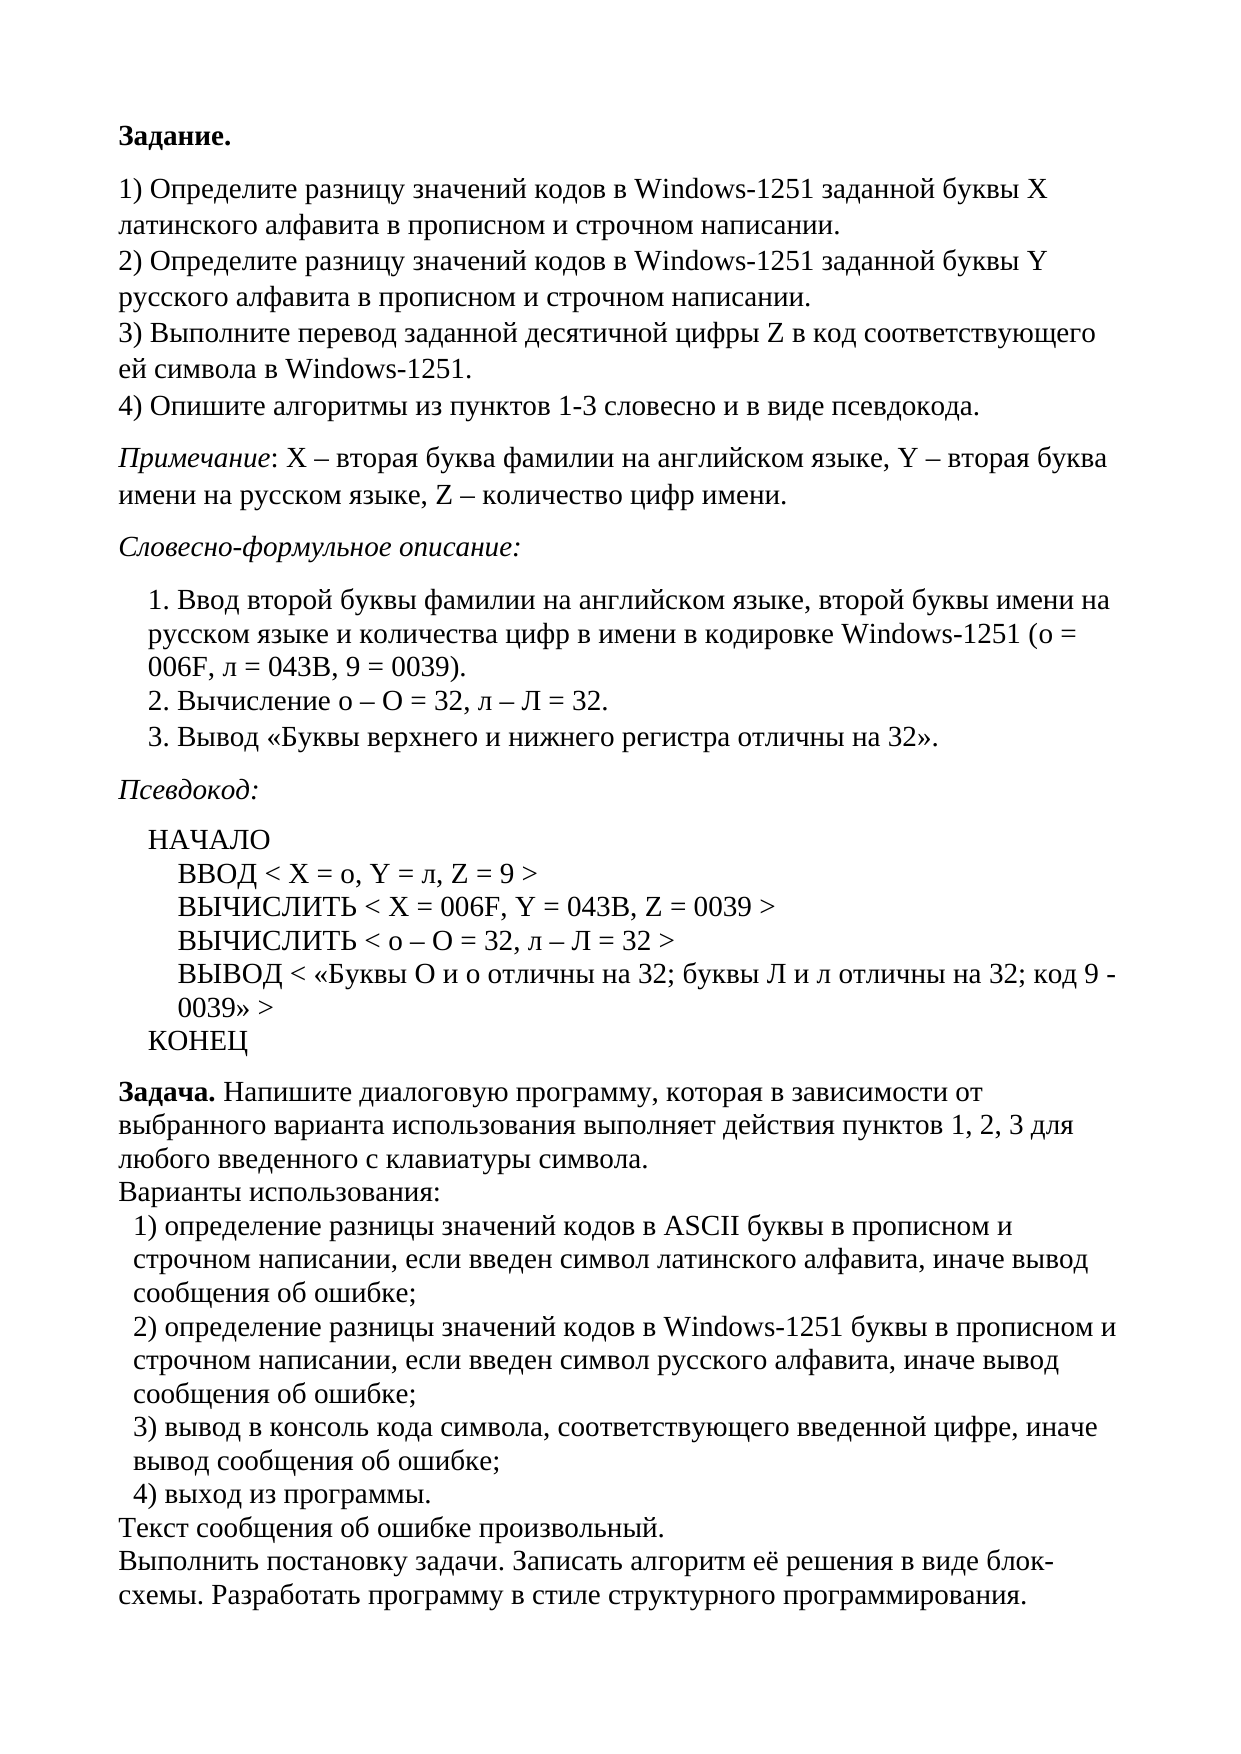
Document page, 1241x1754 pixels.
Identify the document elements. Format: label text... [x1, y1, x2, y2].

text Примечание: X – вторая буква фамилии на английском языке, Y – вторая буква имени на русском языке, Z – количество цифр имени. [118, 441, 1122, 510]
text 4) выход из программы. [133, 1476, 1122, 1510]
text 2) Определите разницу значений кодов в Windows-1251 заданной буквы Y русского алфавита в прописном и строчном написании. [118, 243, 1122, 313]
text Задача. Напишите диалоговую программу, которая в зависимости от выбранного варианта использования выполняет действия пунктов 1, 2, 3 для любого введенного с клавиатуры символа. [118, 1074, 1122, 1174]
text 3) Выполните перевод заданной десятичной цифры Z в код соответствующего ей символа в Windows-1251. [118, 316, 1122, 385]
text 1. Ввод второй буквы фамилии на английском языке, второй буквы имени на русском языке и количества цифр в имени в кодировке Windows-1251 (o = 006F, л = 043B, 9 = 0039). [148, 582, 1122, 683]
text Текст сообщения об ошибке произвольный. [118, 1510, 1122, 1543]
text 1) определение разницы значений кодов в ASCII буквы в прописном и строчном написании, если введен символ латинского алфавита, иначе вывод сообщения об ошибке; [133, 1208, 1122, 1309]
text Задание. [118, 118, 1122, 152]
text Словесно-формульное описание: [118, 529, 1122, 563]
text Выполнить постановку задачи. Записать алгоритм её решения в виде блок-схемы. Разработать программу в стиле структурного программирования. [118, 1543, 1122, 1611]
list ВЫЧИСЛИТЬ < o – O = 32, л – Л = 32 > [177, 923, 1122, 956]
text 1) Определите разницу значений кодов в Windows-1251 заданной буквы Х латинского алфавита в прописном и строчном написании. [118, 171, 1122, 241]
text Псевдокод: [118, 772, 1152, 806]
list 2. Вычисление o – O = 32, л – Л = 32. 3. Вывод «Буквы верхнего и нижнего регистра отличны на 32». [177, 683, 1152, 753]
list ВЫЧИСЛИТЬ < X = 006F, Y = 043B, Z = 0039 > [177, 889, 1122, 923]
list ВЫВОД < «Буквы O и o отличны на 32; буквы Л и л отличны на 32; код 9 - 0039» > [177, 956, 1122, 1023]
text КОНЕЦ [148, 1023, 1122, 1057]
list ВВОД < X = o, Y = л, Z = 9 > [177, 856, 1122, 889]
list НАЧАЛО [148, 822, 1122, 856]
text 2) определение разницы значений кодов в Windows-1251 буквы в прописном и строчном написании, если введен символ русского алфавита, иначе вывод сообщения об ошибке; [133, 1309, 1122, 1409]
text 4) Опишите алгоритмы из пунктов 1-3 словесно и в виде псевдокода. [118, 388, 1122, 421]
text Варианты использования: [118, 1174, 1122, 1208]
text 3) вывод в консоль кода символа, соответствующего введенной цифре, иначе вывод сообщения об ошибке; [133, 1409, 1122, 1476]
